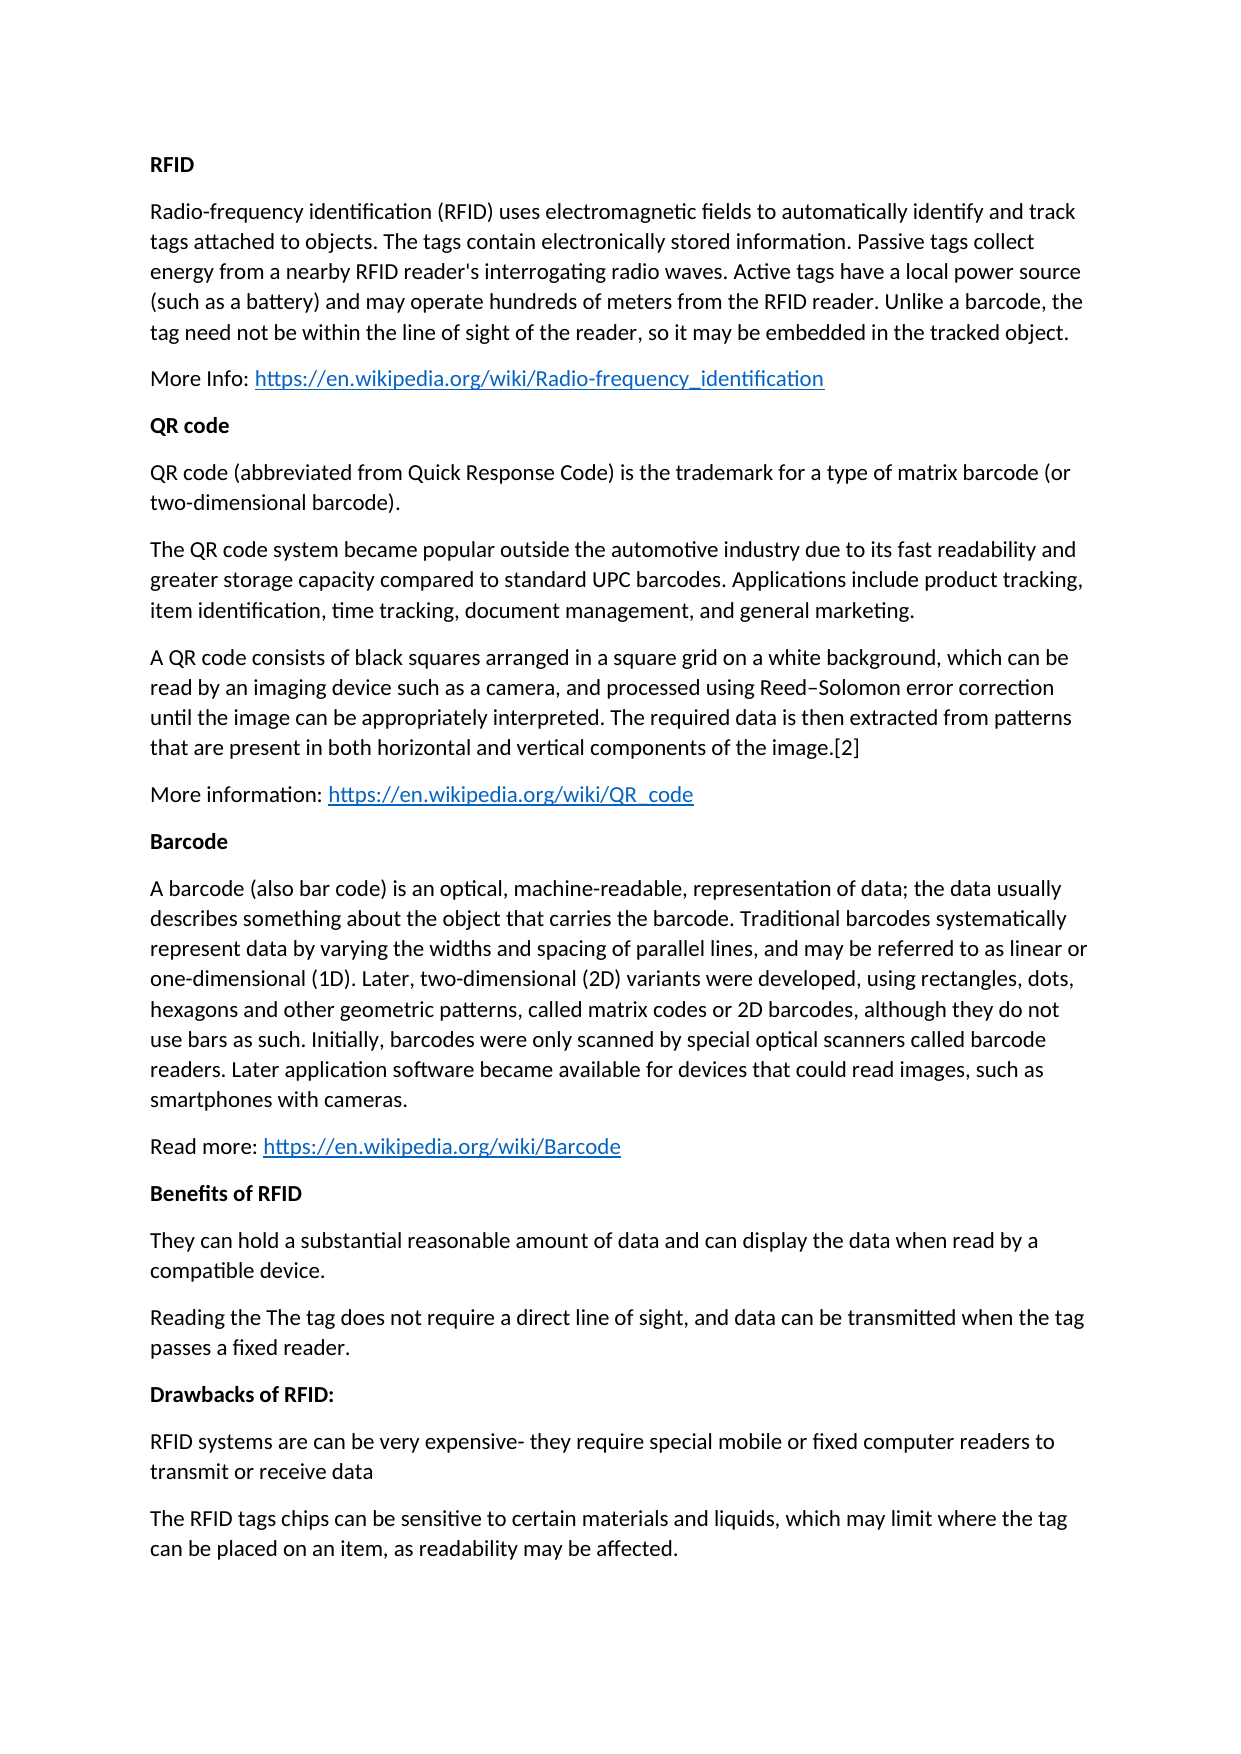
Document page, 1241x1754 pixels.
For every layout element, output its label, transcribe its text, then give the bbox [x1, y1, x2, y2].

text RFID [150, 150, 1090, 178]
text The RFID tags chips can be sensitive to certain materials and liquids, which may limit where the tag can be placed on an item, as readability may be affected. [150, 1504, 1090, 1562]
text QR code (abbreviated from Quick Response Code) is the trademark for a type of matrix barcode (or two-dimensional barcode). [150, 458, 1090, 517]
text A barcode (also bar code) is an optical, machine-readable, representation of data; the data usually describes something about the object that carries the barcode. Traditional barcodes systematically represent data by varying the widths and spacing of parallel lines, and may be referred to as linear or one-dimensional (1D). Later, two-dimensional (2D) variants were developed, using rectangles, dots, hexagons and other geometric patterns, called matrix codes or 2D barcodes, although they do not use bars as such. Initially, barcodes were only scanned by special optical scanners called barcode readers. Later application software became available for devices that could read images, such as smartphones with cameras. [150, 874, 1090, 1113]
text Read more: https://en.wikipedia.org/wiki/Barcode [150, 1132, 1090, 1160]
text They can hold a substantial reasonable amount of data and can display the data when read by a compatible device. [150, 1226, 1090, 1284]
text A QR code consists of black squares arranged in a square grid on a white background, which can be read by an imaging device such as a camera, and processed using Reed–Solomon error correction until the image can be appropriately interpreted. The required data is then extracted from patterns that are present in both horizontal and vertical components of the image.[2] [150, 643, 1090, 761]
text More Info: https://en.wikipedia.org/wiki/Radio-frequency_identification [150, 364, 1090, 393]
text Barcode [150, 827, 1090, 855]
text More information: https://en.wikipedia.org/wiki/QR_code [150, 780, 1090, 808]
text Reading the The tag does not require a direct line of sight, and data can be transmitted when the tag passes a fixed reader. [150, 1303, 1090, 1361]
text RFID systems are can be very expensive- they require special mobile or fixed computer readers to transmit or receive data [150, 1427, 1090, 1485]
text Benefits of RFID [150, 1179, 1090, 1207]
text Drawbacks of RFID: [150, 1380, 1090, 1408]
text Radio-frequency identification (RFID) uses electromagnetic fields to automatically identify and track tags attached to objects. The tags contain electronically stored information. Passive tags collect energy from a nearby RFID reader's interrogating radio waves. Active tags have a local power source (such as a battery) and may operate hundreds of meters from the RFID reader. Unlike a barcode, the tag need not be within the line of sight of the reader, so it may be embedded in the tracked object. [150, 197, 1090, 346]
text The QR code system became popular outside the automotive industry due to its fast readability and greater storage capacity compared to standard UPC barcodes. Applications include product tracking, item identification, time tracking, document management, and general marketing. [150, 535, 1090, 624]
text QR code [150, 411, 1090, 439]
